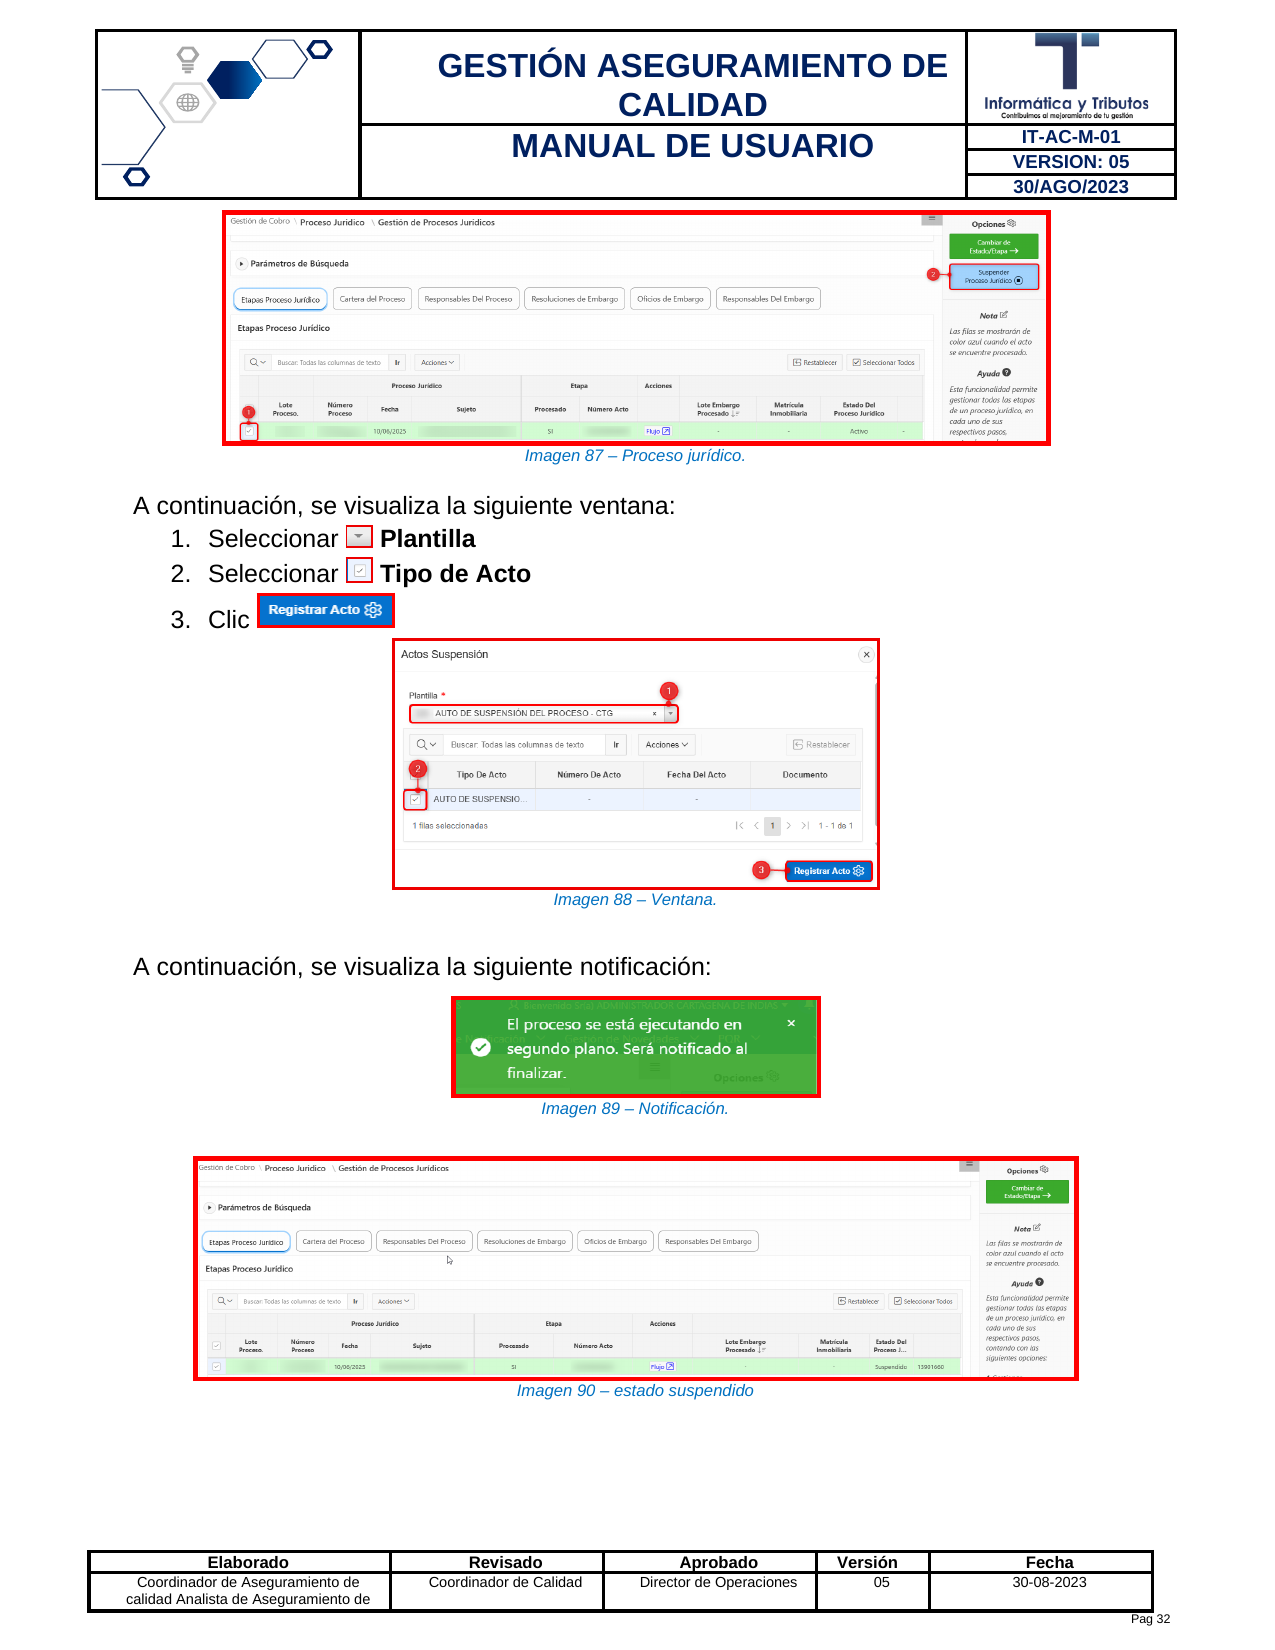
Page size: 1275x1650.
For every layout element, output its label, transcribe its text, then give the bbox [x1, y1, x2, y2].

picture [456, 1000, 817, 1094]
list Seleccionar Plantilla [170, 524, 1139, 553]
text Imagen 90 – estado suspendido [133, 1381, 1139, 1400]
list Clic [170, 592, 1139, 633]
picture [226, 215, 1046, 441]
text Imagen 89 – Notificación. [133, 1098, 1139, 1118]
picture [395, 641, 877, 887]
picture [984, 32, 1149, 120]
text Imagen 88 – Ventana. [133, 890, 1139, 909]
text A continuación, se visualiza la siguiente notificación: [133, 952, 1139, 981]
picture [198, 1161, 1074, 1377]
picture [260, 596, 392, 625]
list Seleccionar Tipo de Acto [170, 557, 1139, 588]
picture [347, 527, 371, 546]
text A continuación, se visualiza la siguiente ventana: [133, 491, 1139, 520]
text Imagen 87 – Proceso jurídico. [133, 446, 1139, 465]
picture [347, 559, 371, 581]
